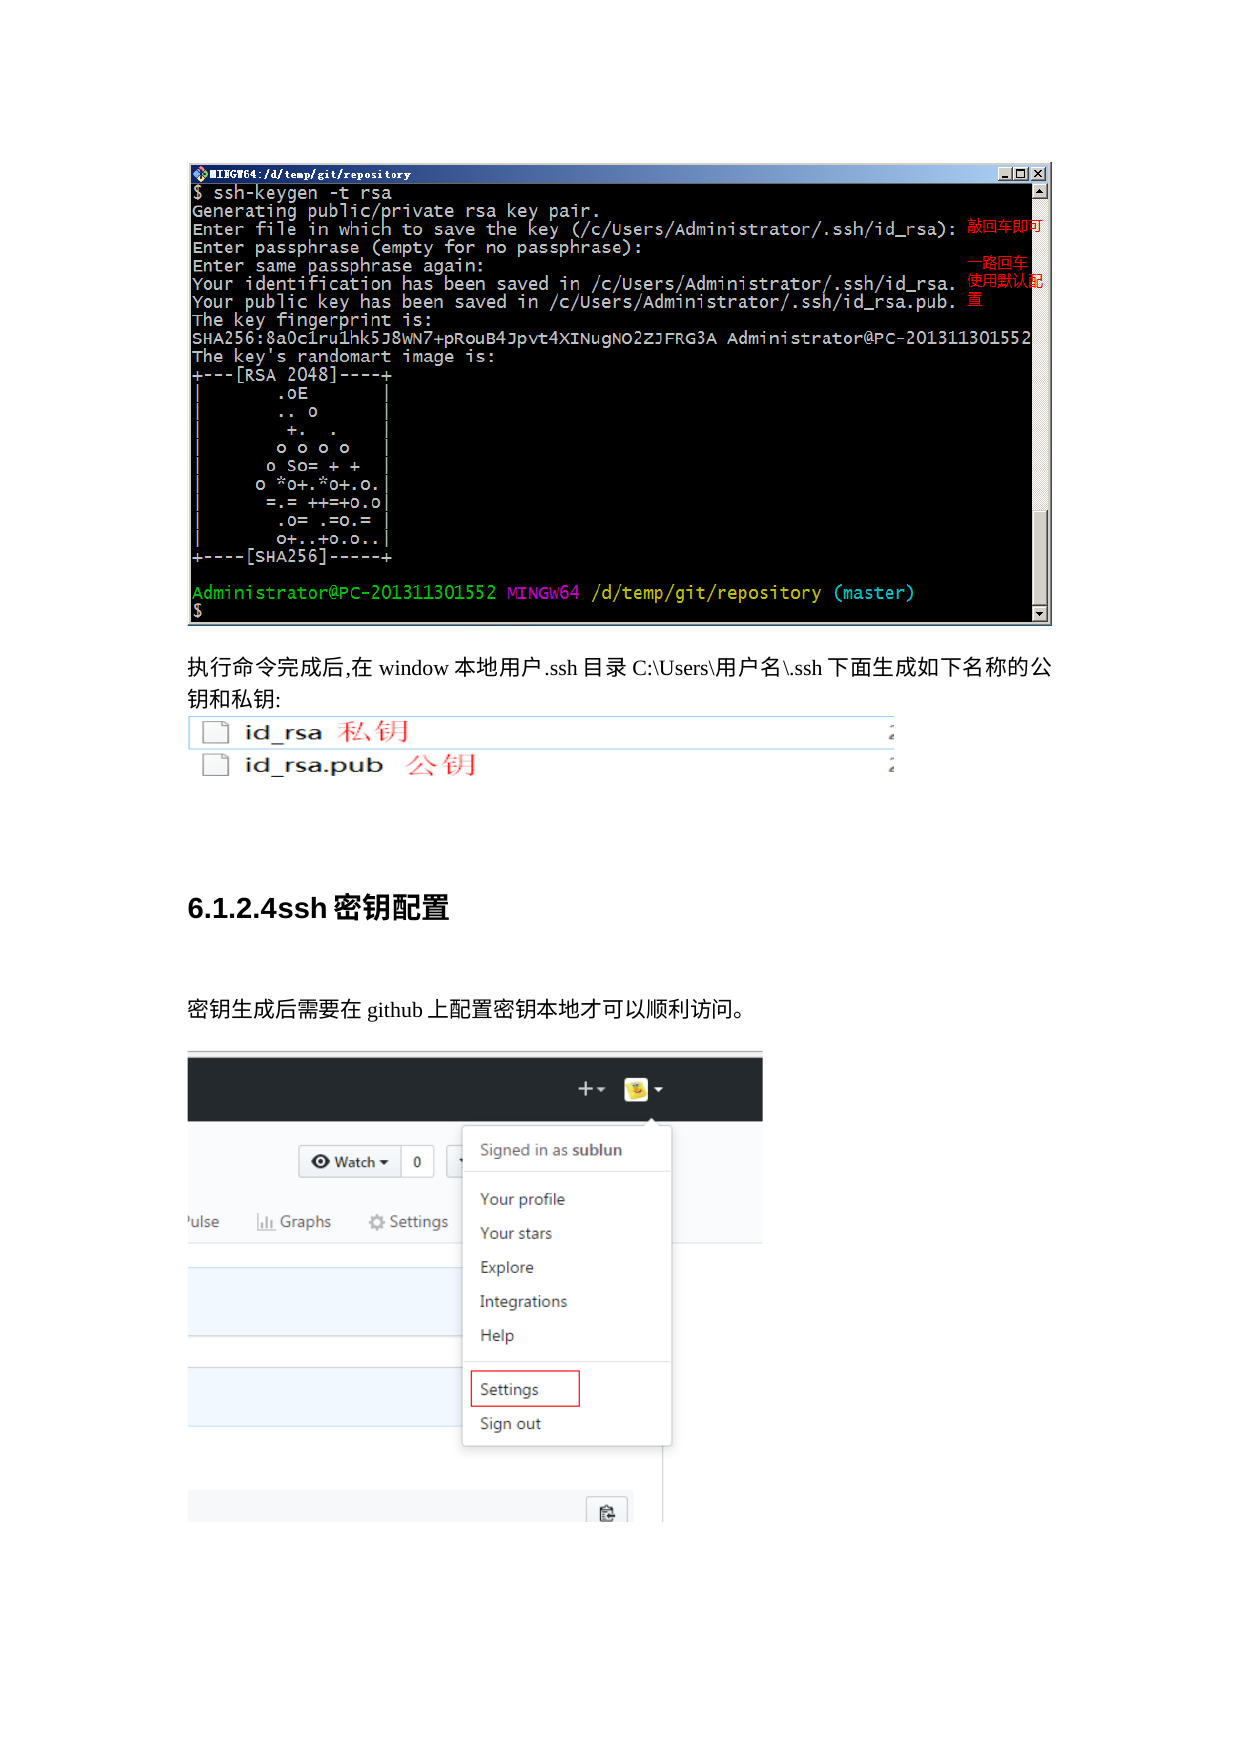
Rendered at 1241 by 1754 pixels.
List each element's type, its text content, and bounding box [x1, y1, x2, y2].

picture [187, 714, 894, 784]
text 执行命令完成后,在window本地用户.ssh目录C:\Users\用户名\.ssh下面生成如下名称的公钥和私钥: [187, 649, 1053, 714]
text 密钥生成后需要在github上配置密钥本地才可以顺利访问。 [187, 992, 1053, 1024]
subtitle ssh密钥配置 [187, 874, 1053, 939]
picture [187, 162, 1052, 626]
picture [187, 1024, 763, 1522]
